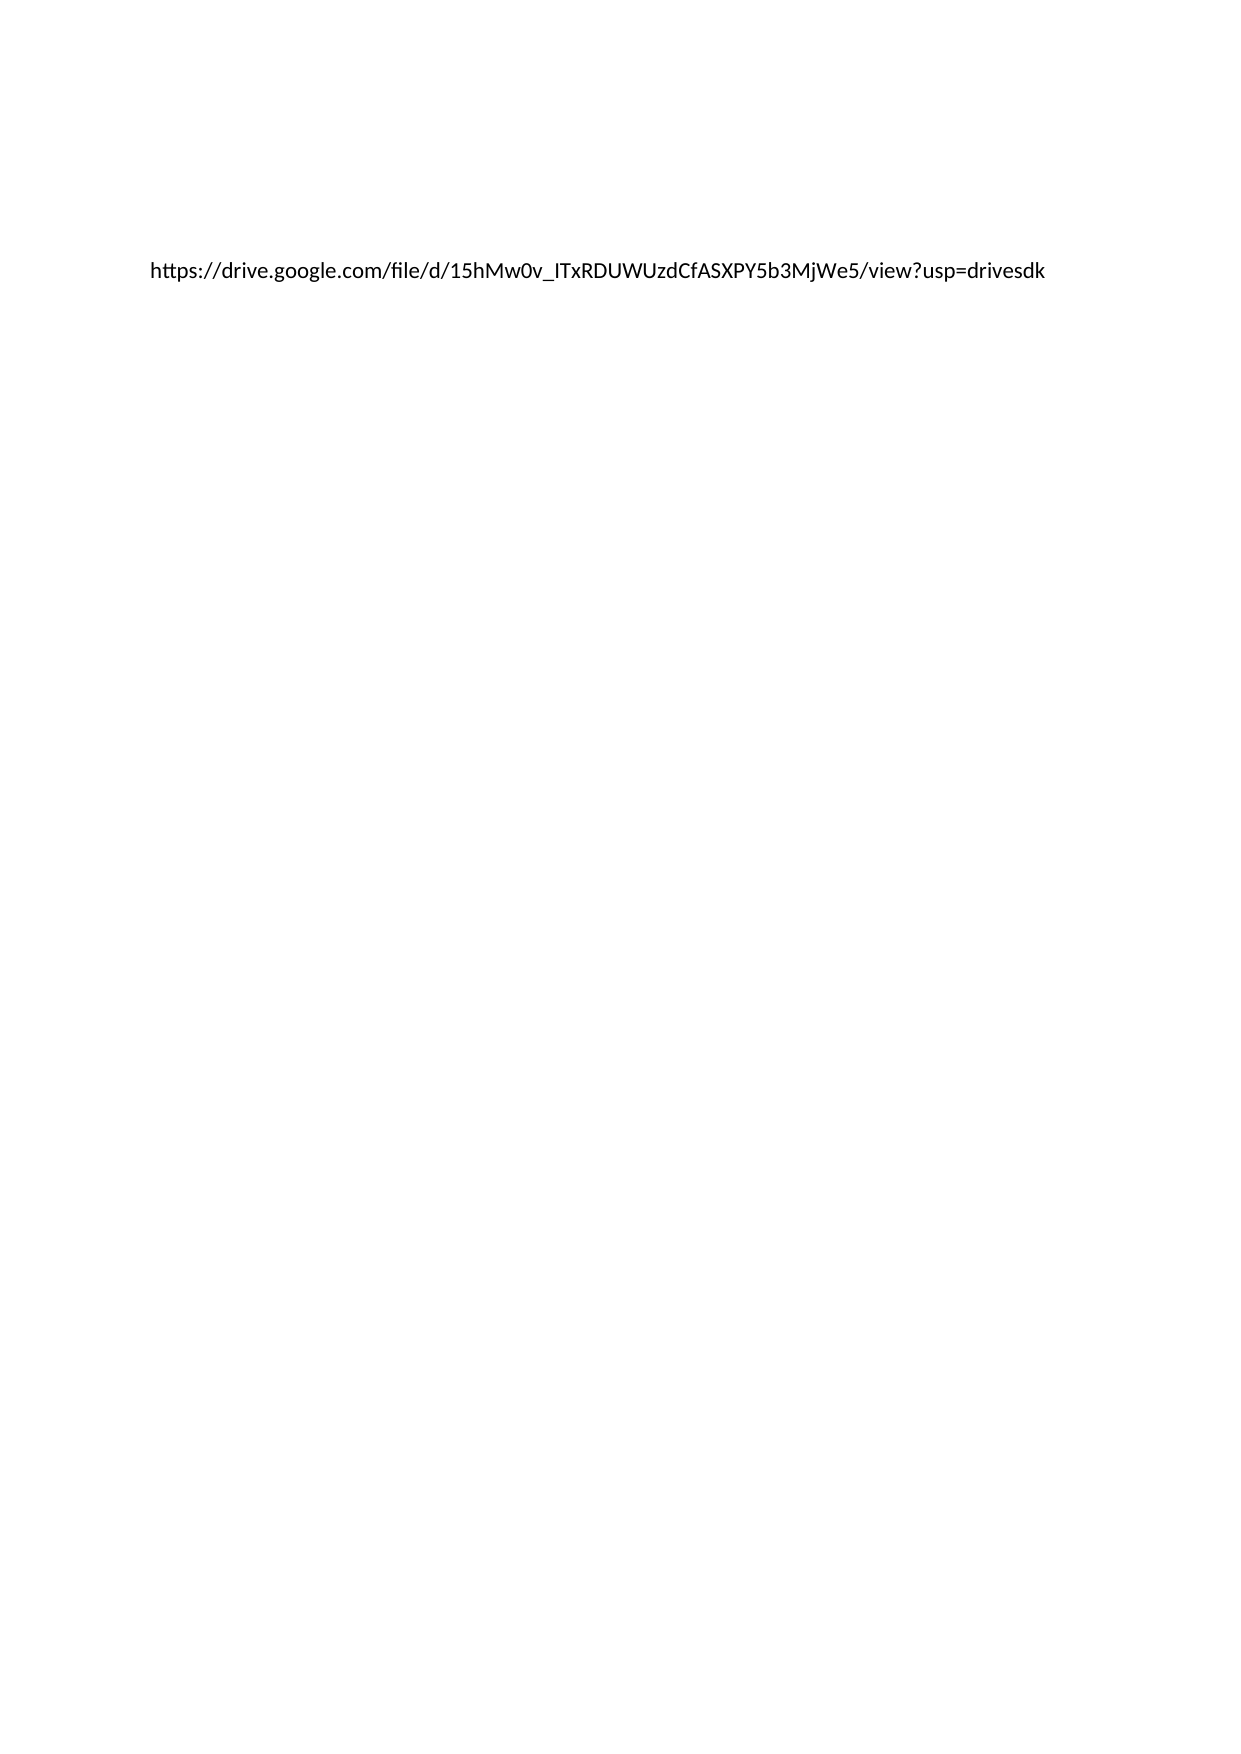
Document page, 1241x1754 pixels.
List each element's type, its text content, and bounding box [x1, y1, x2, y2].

text https://drive.google.com/file/d/15hMw0v_ITxRDUWUzdCfASXPY5b3MjWe5/view?usp=drivesdk [150, 256, 1090, 284]
